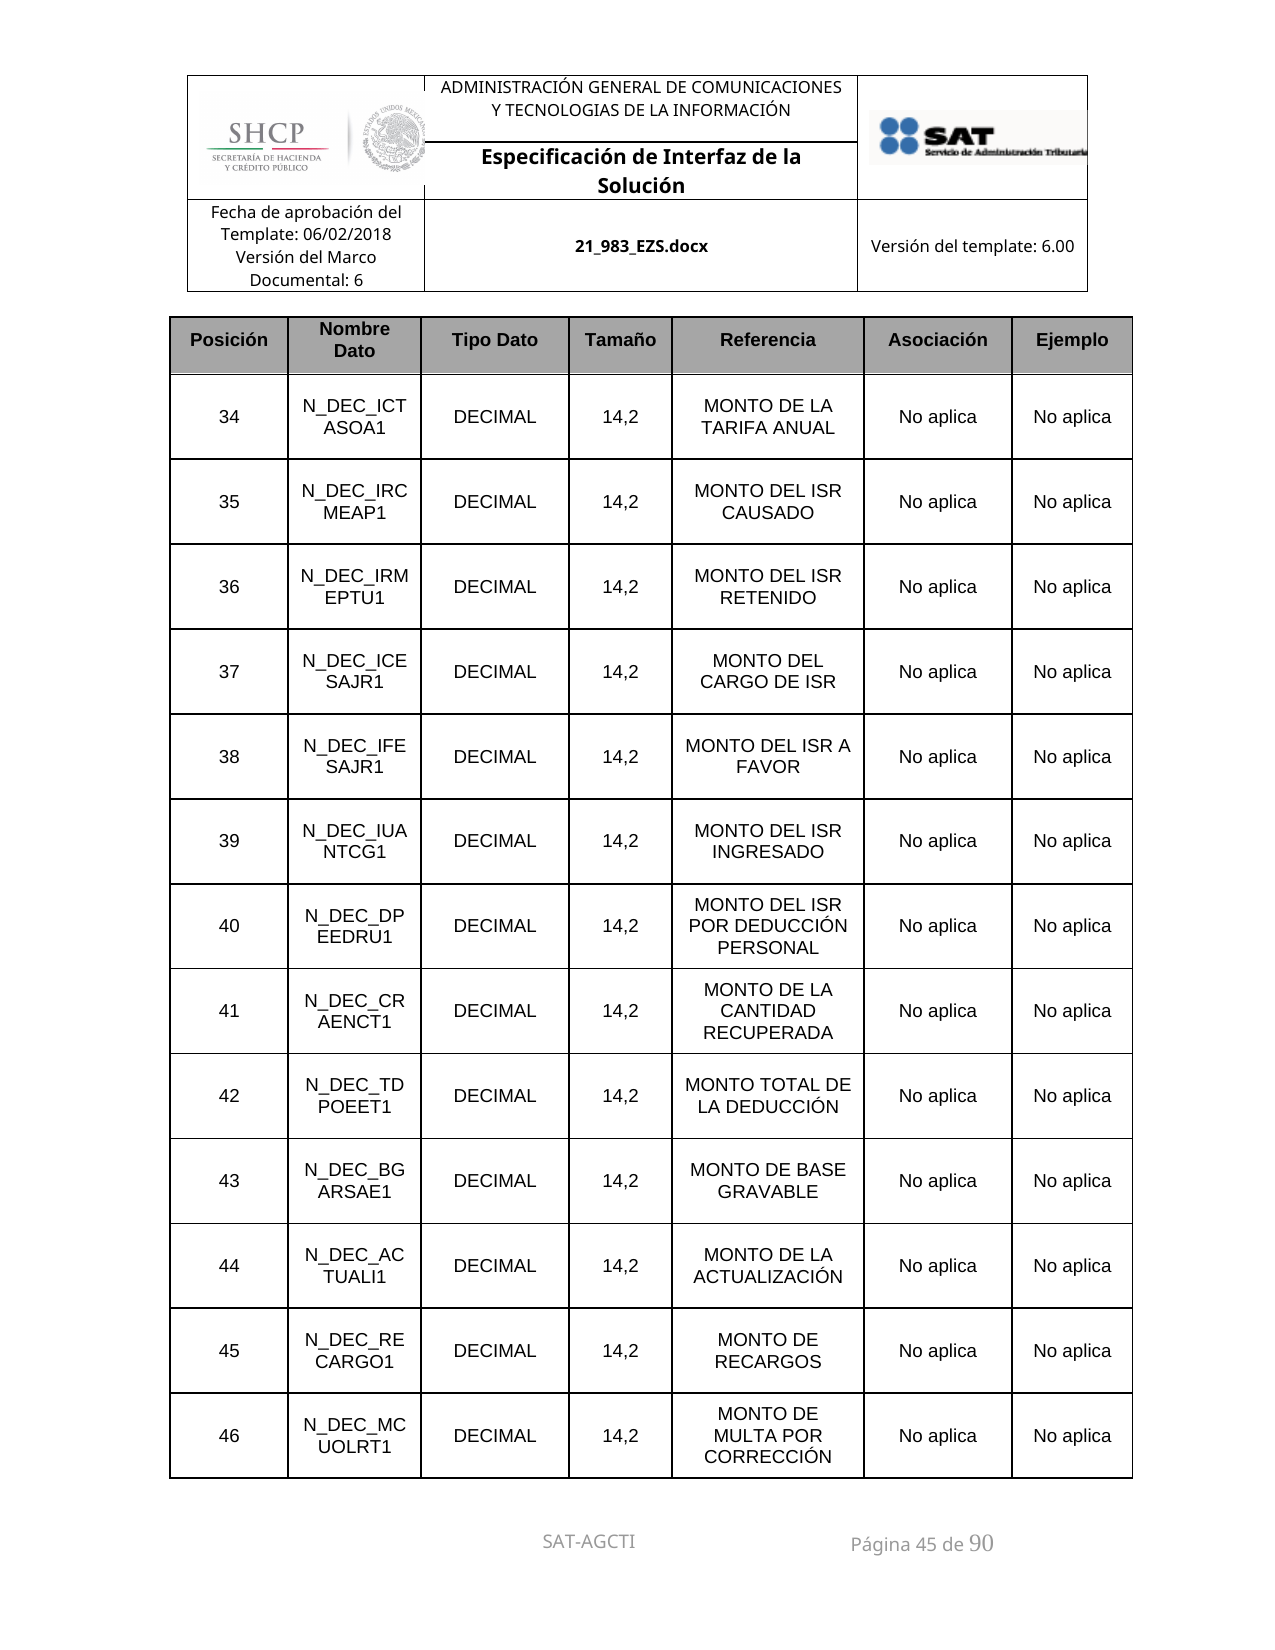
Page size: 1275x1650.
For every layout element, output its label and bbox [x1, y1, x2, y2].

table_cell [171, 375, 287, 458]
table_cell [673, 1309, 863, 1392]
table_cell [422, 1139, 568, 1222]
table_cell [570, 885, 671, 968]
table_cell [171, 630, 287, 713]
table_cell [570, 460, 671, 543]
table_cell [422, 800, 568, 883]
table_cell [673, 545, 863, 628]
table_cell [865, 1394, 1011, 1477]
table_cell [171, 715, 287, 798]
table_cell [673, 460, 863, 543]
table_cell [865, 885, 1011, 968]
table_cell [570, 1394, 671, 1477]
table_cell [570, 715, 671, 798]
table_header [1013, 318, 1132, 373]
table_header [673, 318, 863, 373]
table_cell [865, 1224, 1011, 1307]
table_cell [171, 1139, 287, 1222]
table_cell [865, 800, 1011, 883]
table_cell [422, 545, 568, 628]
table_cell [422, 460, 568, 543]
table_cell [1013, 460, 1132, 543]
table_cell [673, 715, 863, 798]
picture [869, 110, 1088, 165]
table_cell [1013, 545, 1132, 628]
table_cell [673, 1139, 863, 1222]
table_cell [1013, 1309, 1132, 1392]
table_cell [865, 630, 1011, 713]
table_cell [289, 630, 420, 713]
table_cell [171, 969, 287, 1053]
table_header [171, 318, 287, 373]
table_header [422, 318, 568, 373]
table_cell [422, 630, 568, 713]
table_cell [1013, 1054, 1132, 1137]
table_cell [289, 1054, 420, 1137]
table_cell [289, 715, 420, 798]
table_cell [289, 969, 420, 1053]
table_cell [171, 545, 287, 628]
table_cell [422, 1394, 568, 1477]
picture [198, 91, 425, 185]
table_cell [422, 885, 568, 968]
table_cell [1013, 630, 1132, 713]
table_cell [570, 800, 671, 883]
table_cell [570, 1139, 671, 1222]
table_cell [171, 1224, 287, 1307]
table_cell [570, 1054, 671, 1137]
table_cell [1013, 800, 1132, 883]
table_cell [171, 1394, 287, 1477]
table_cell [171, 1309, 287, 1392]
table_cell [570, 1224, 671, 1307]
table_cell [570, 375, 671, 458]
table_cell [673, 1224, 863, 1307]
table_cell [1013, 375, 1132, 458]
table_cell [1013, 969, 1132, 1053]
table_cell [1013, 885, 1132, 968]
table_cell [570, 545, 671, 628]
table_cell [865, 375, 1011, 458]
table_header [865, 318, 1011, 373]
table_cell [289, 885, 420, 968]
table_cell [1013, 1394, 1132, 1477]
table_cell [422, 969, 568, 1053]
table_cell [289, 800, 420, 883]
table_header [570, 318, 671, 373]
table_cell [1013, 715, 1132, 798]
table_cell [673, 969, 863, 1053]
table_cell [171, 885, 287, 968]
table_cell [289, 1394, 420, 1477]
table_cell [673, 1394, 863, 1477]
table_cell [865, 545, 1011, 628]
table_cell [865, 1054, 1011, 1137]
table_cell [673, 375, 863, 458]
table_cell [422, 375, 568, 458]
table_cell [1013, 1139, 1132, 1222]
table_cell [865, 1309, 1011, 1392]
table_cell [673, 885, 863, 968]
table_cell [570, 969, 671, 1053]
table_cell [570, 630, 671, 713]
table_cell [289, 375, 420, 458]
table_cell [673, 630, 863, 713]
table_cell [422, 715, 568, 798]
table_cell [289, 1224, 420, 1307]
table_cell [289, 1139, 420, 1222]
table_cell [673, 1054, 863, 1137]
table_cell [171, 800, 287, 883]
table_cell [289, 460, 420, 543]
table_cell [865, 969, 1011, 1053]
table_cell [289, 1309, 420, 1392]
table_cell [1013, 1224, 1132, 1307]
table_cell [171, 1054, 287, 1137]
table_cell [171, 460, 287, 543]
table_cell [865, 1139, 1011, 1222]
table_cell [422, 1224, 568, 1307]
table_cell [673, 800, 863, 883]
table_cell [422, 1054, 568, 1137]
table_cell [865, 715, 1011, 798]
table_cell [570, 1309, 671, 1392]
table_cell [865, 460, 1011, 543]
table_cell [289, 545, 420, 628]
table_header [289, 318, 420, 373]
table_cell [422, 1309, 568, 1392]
